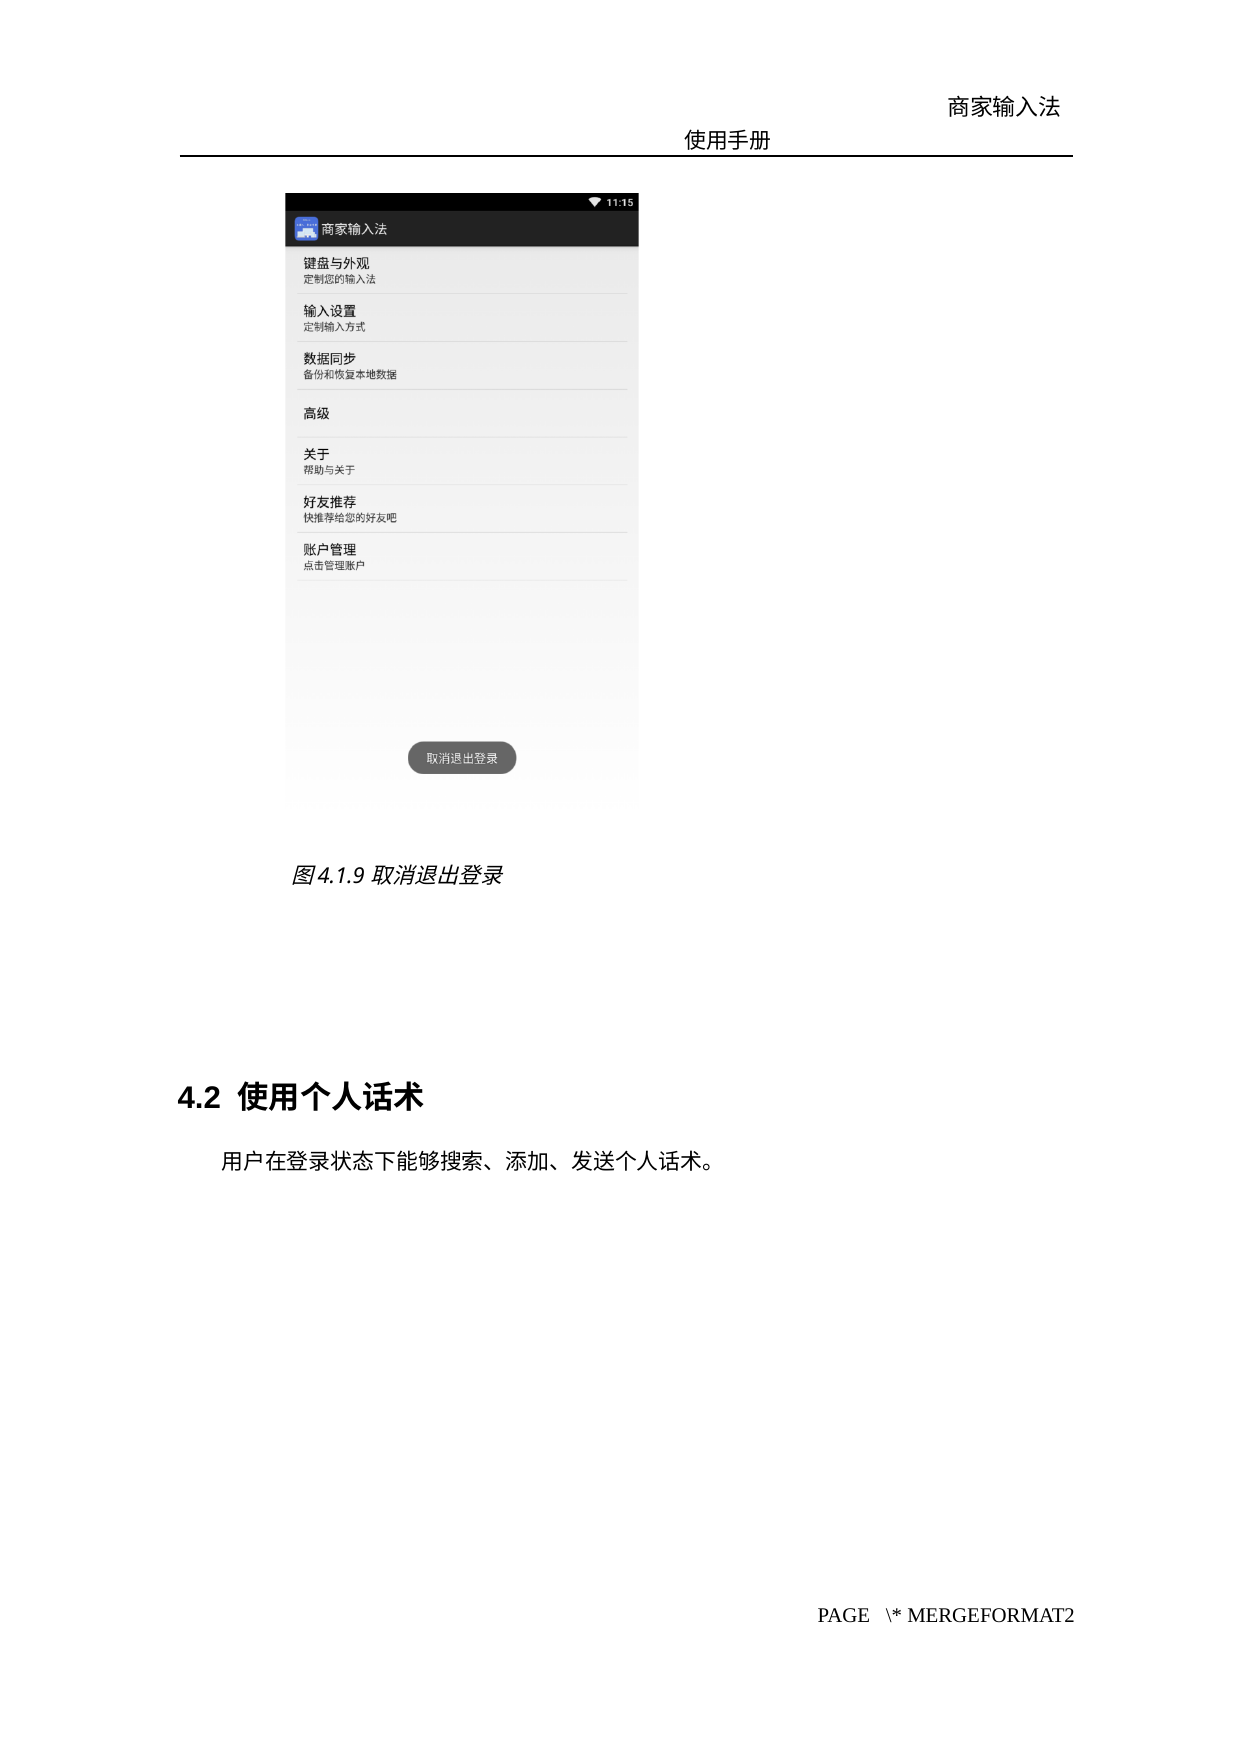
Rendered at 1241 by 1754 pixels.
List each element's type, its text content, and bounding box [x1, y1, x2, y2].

subtitle 使用个人话术 [177, 1063, 1075, 1128]
text 图4.1.9 取消退出登录 [177, 858, 1075, 891]
text 用户在登录状态下能够搜索、添加、发送个人话术。 [177, 1144, 1075, 1176]
picture [285, 193, 639, 821]
